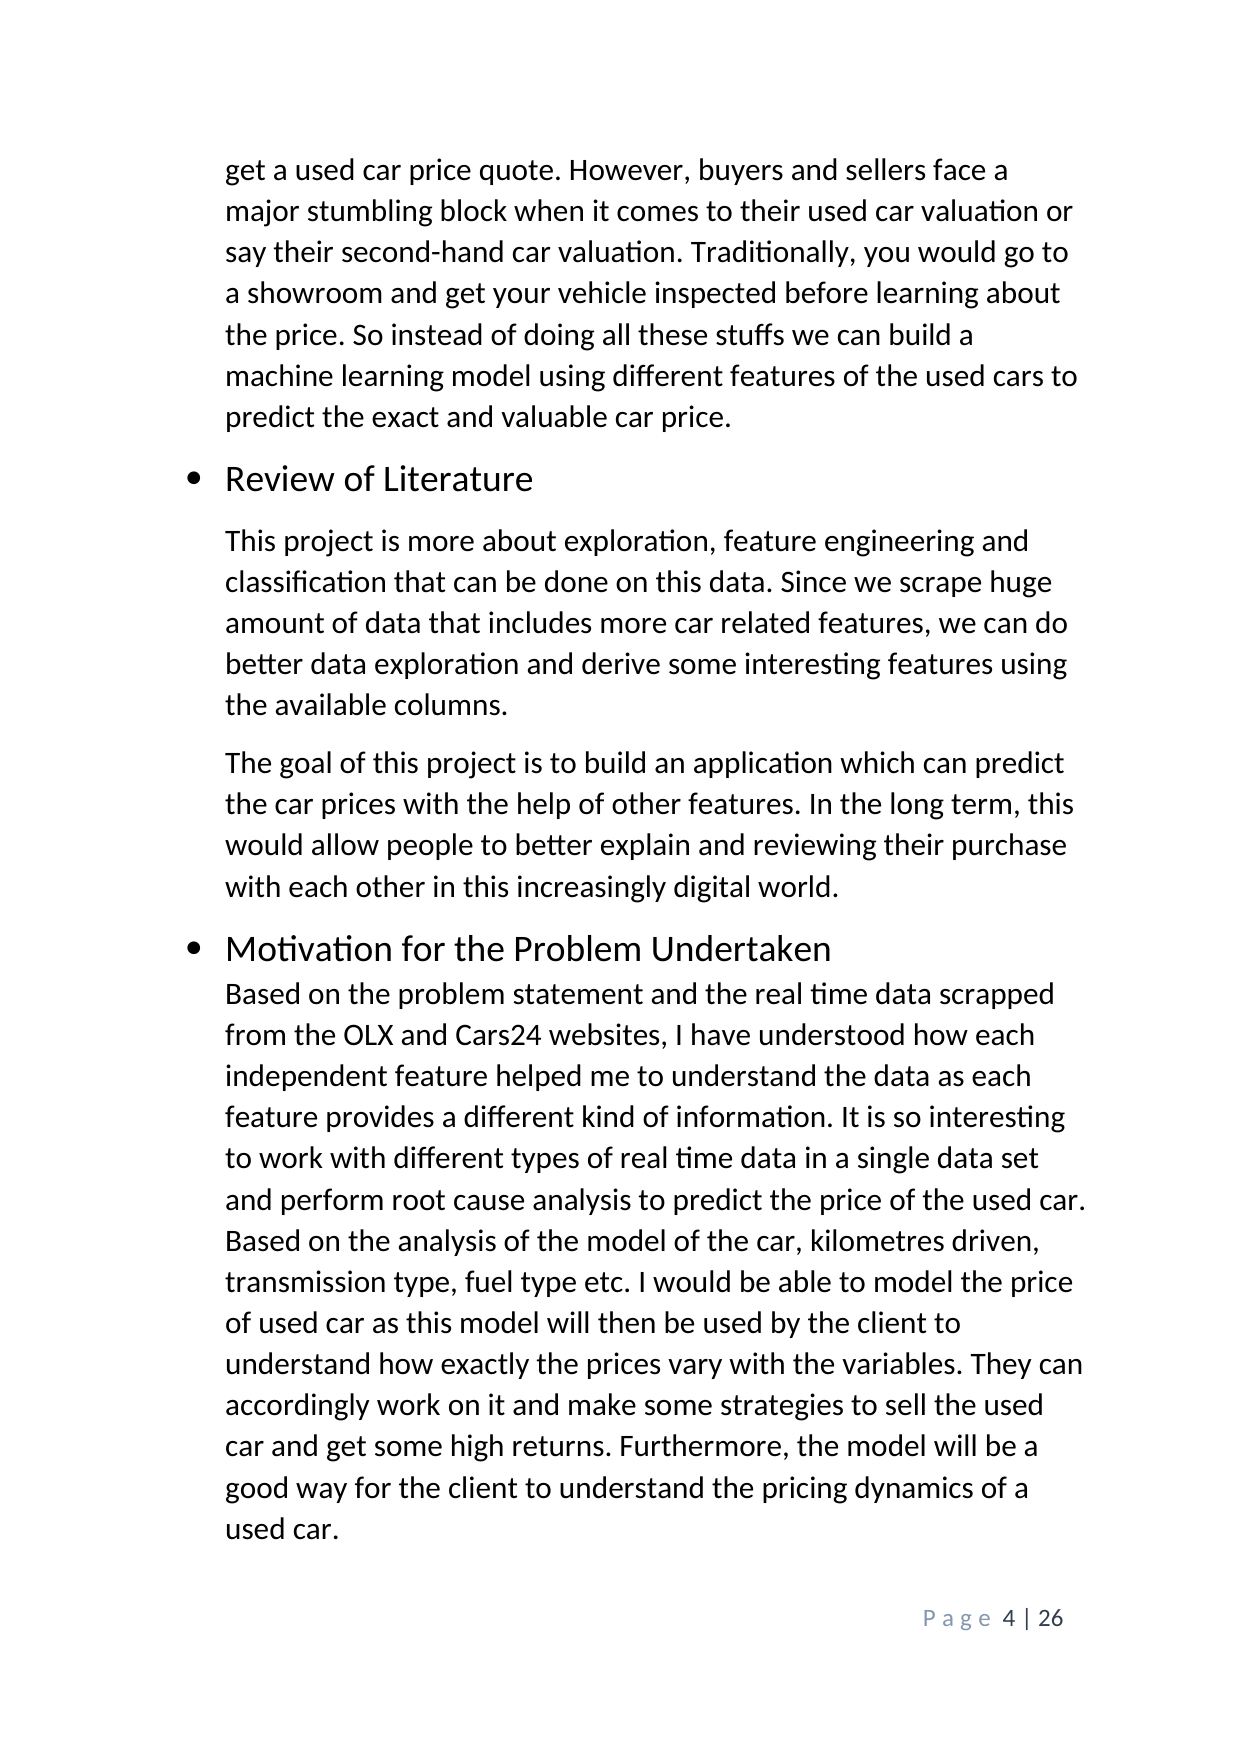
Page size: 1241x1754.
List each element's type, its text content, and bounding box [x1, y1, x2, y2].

text This project is more about exploration, feature engineering and classification that can be done on this data. Since we scrape huge amount of data that includes more car related features, we can do better data exploration and derive some interesting features using the available columns. [225, 521, 1090, 723]
list Based on the problem statement and the real time data scrapped from the OLX and Cars24 websites, I have understood how each independent feature helped me to understand the data as each feature provides a different kind of information. It is so interesting to work with different types of real time data in a single data set and perform root cause analysis to predict the price of the used car. Based on the analysis of the model of the car, kilometres driven, transmission type, fuel type etc. I would be able to model the price of used car as this model will then be used by the client to understand how exactly the prices vary with the variables. They can accordingly work on it and make some strategies to sell the used car and get some high returns. Furthermore, the model will be a good way for the client to understand the pricing dynamics of a used car. [225, 974, 1090, 1547]
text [225, 150, 1090, 435]
text The goal of this project is to build an application which can predict the car prices with the help of other features. In the long term, this would allow people to better explain and reviewing their purchase with each other in this increasingly digital world. [225, 743, 1090, 905]
list Motivation for the Problem Undertaken [187, 924, 1090, 970]
list Review of Literature [187, 455, 1090, 501]
